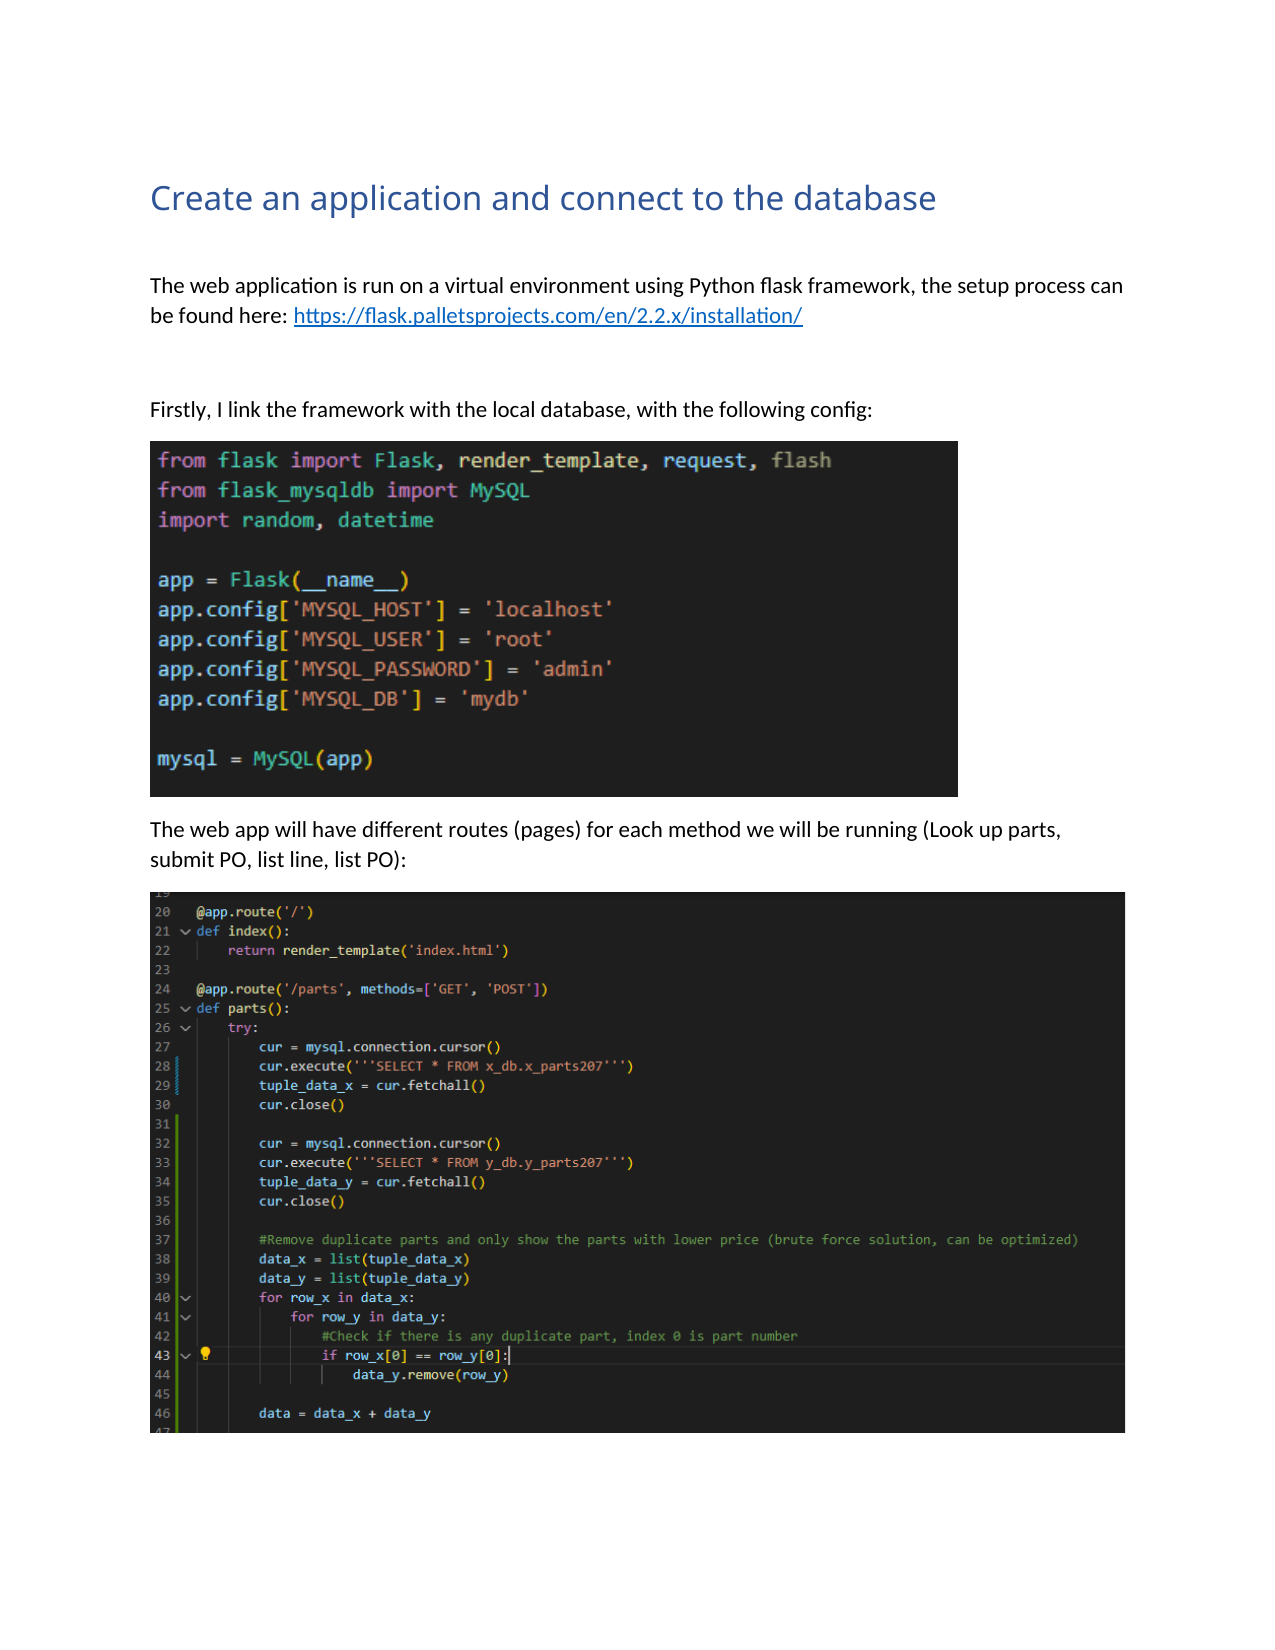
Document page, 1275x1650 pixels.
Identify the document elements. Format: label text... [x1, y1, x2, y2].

text The web app will have different routes (pages) for each method we will be running (Look up parts, submit PO, list line, list PO): [150, 815, 1125, 873]
picture [150, 892, 1125, 1433]
picture [150, 441, 958, 797]
subtitle Create an application and connect to the database [150, 175, 1125, 220]
text Firstly, I link the framework with the local database, with the following config: [150, 395, 1125, 423]
text The web application is run on a virtual environment using Python flask framework, the setup process can be found here: https://flask.palletsprojects.com/en/2.2.x/installation/ [150, 271, 1125, 329]
